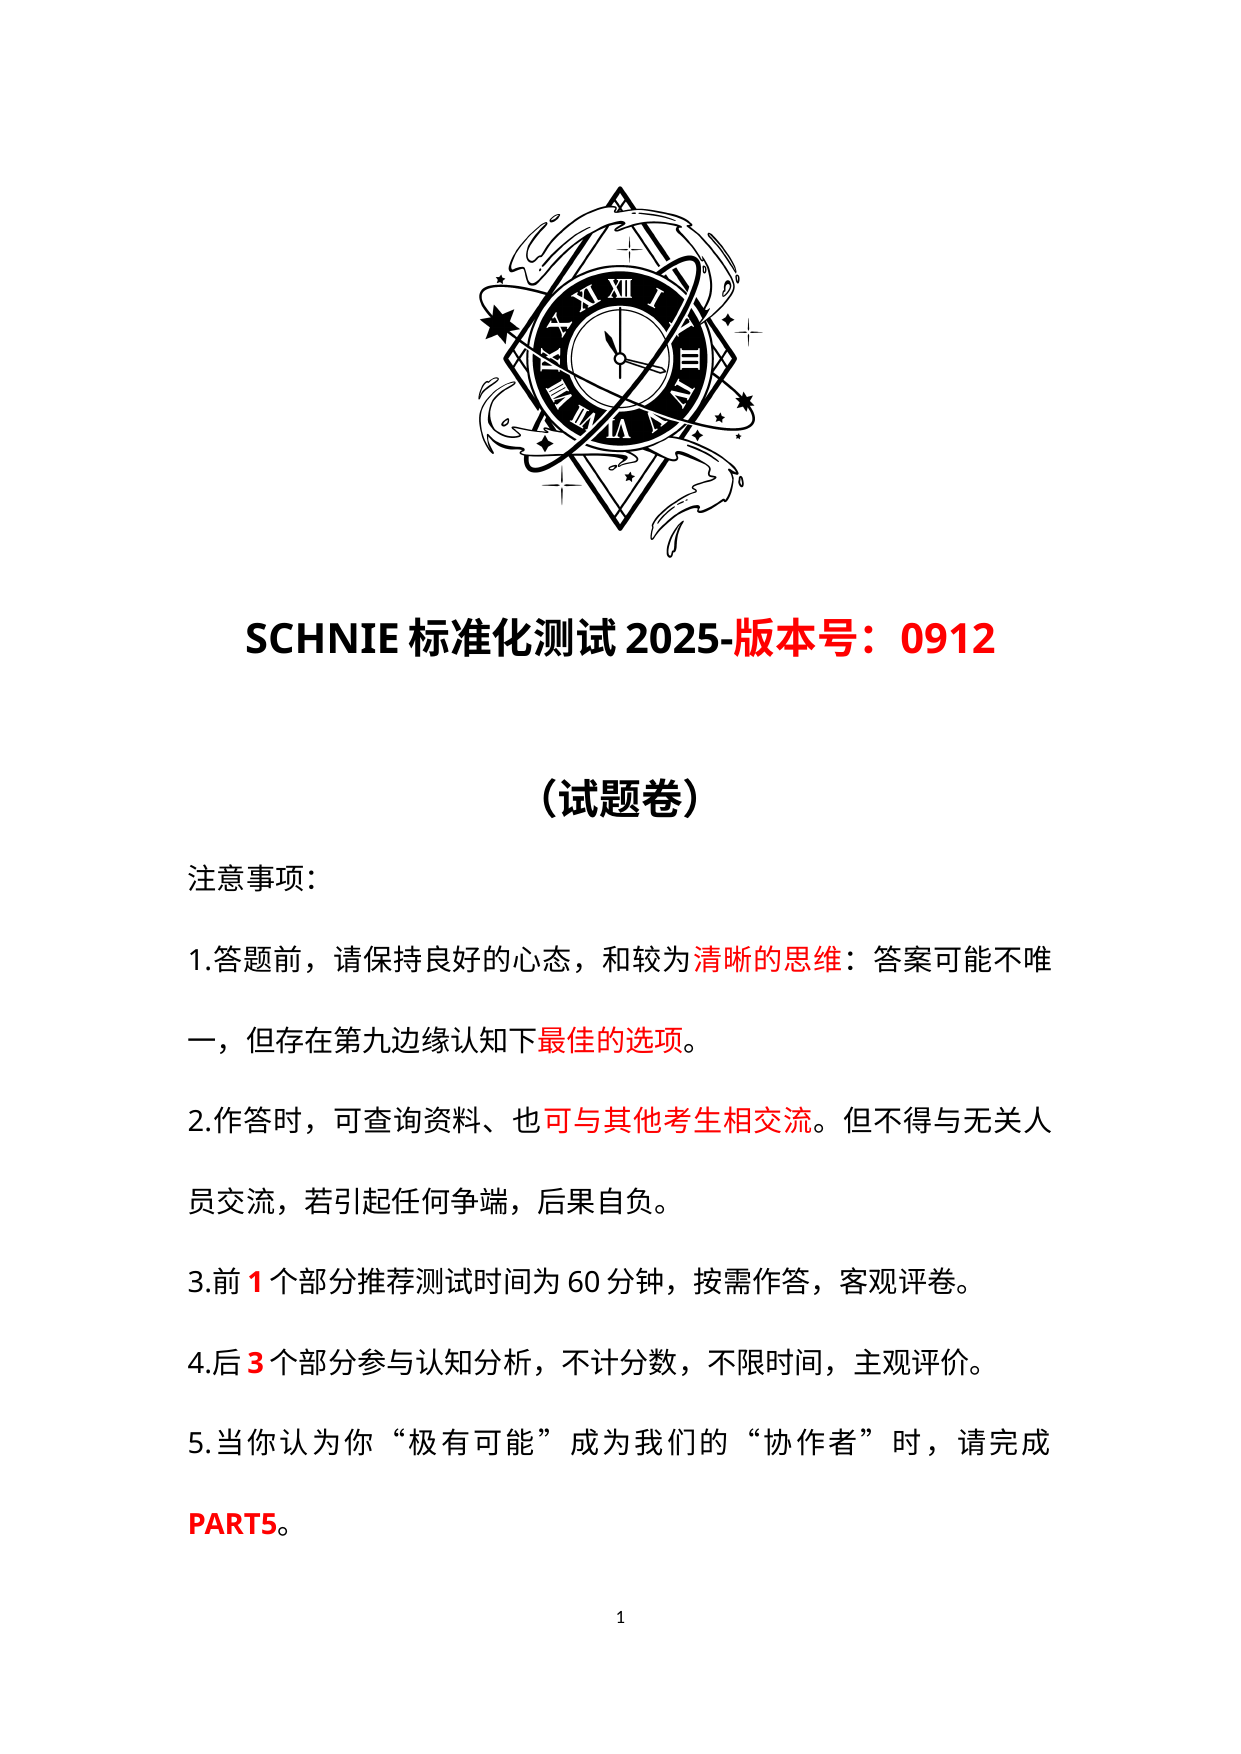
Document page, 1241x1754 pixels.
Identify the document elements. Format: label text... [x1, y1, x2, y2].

text 5.当你认为你“极有可能”成为我们的“协作者”时，请完成PART5。 [187, 1401, 1053, 1562]
text 3.前1个部分推荐测试时间为60分钟，按需作答，客观评卷。 [187, 1240, 1053, 1320]
text SCHNIE标准化测试2025-版本号：0912 [187, 595, 1053, 675]
text 注意事项： [187, 837, 1053, 917]
text （试题卷） [187, 756, 1053, 837]
text 2.作答时，可查询资料、也可与其他考生相交流。但不得与无关人员交流，若引起任何争端，后果自负。 [187, 1078, 1053, 1240]
text 4.后3个部分参与认知分析，不计分数，不限时间，主观评价。 [187, 1320, 1053, 1401]
picture [412, 151, 828, 566]
text 1.答题前，请保持良好的心态，和较为清晰的思维：答案可能不唯一，但存在第九边缘认知下最佳的选项。 [187, 917, 1053, 1078]
